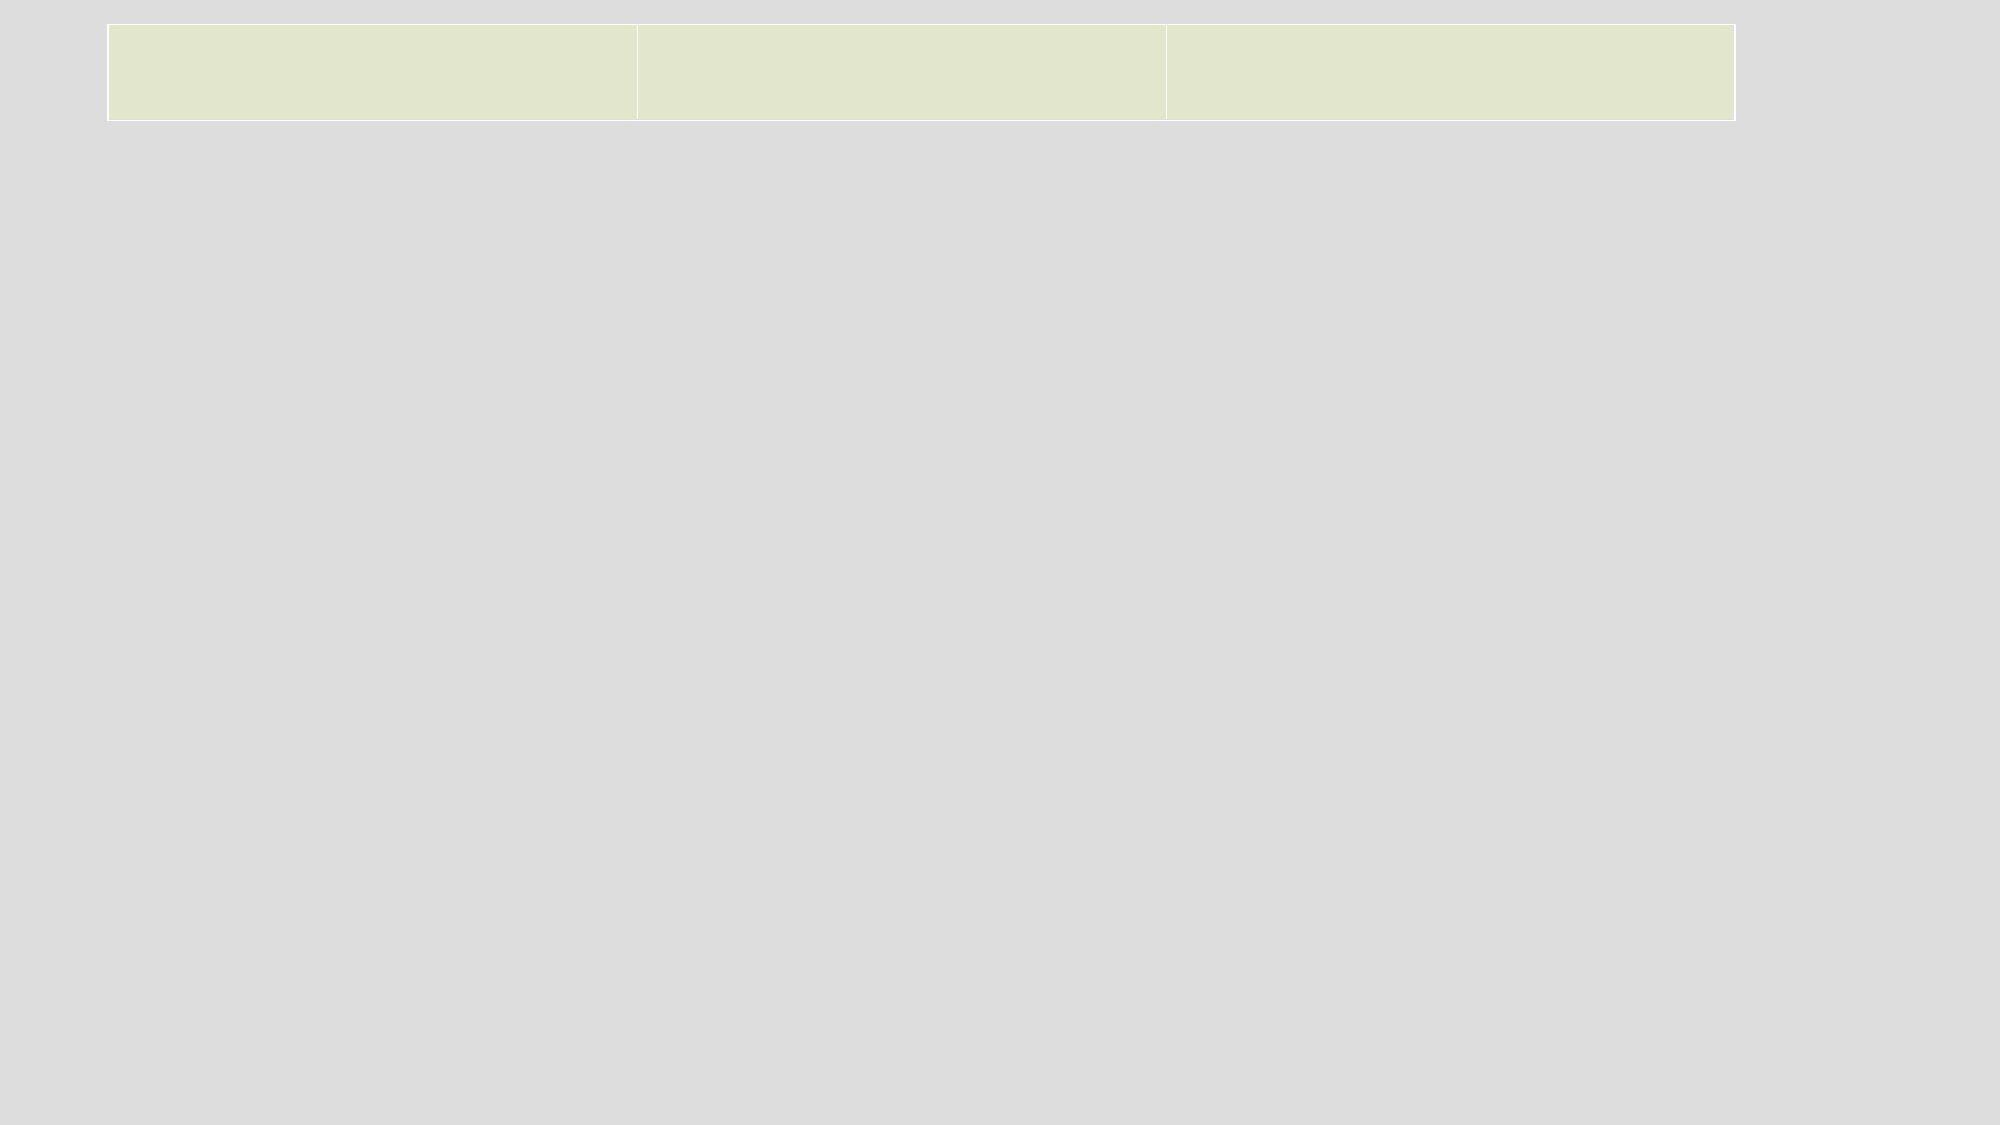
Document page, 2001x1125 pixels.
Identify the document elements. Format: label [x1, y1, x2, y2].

table_cell [1167, 25, 1734, 119]
table_cell [638, 25, 1166, 119]
table_cell [109, 25, 637, 119]
